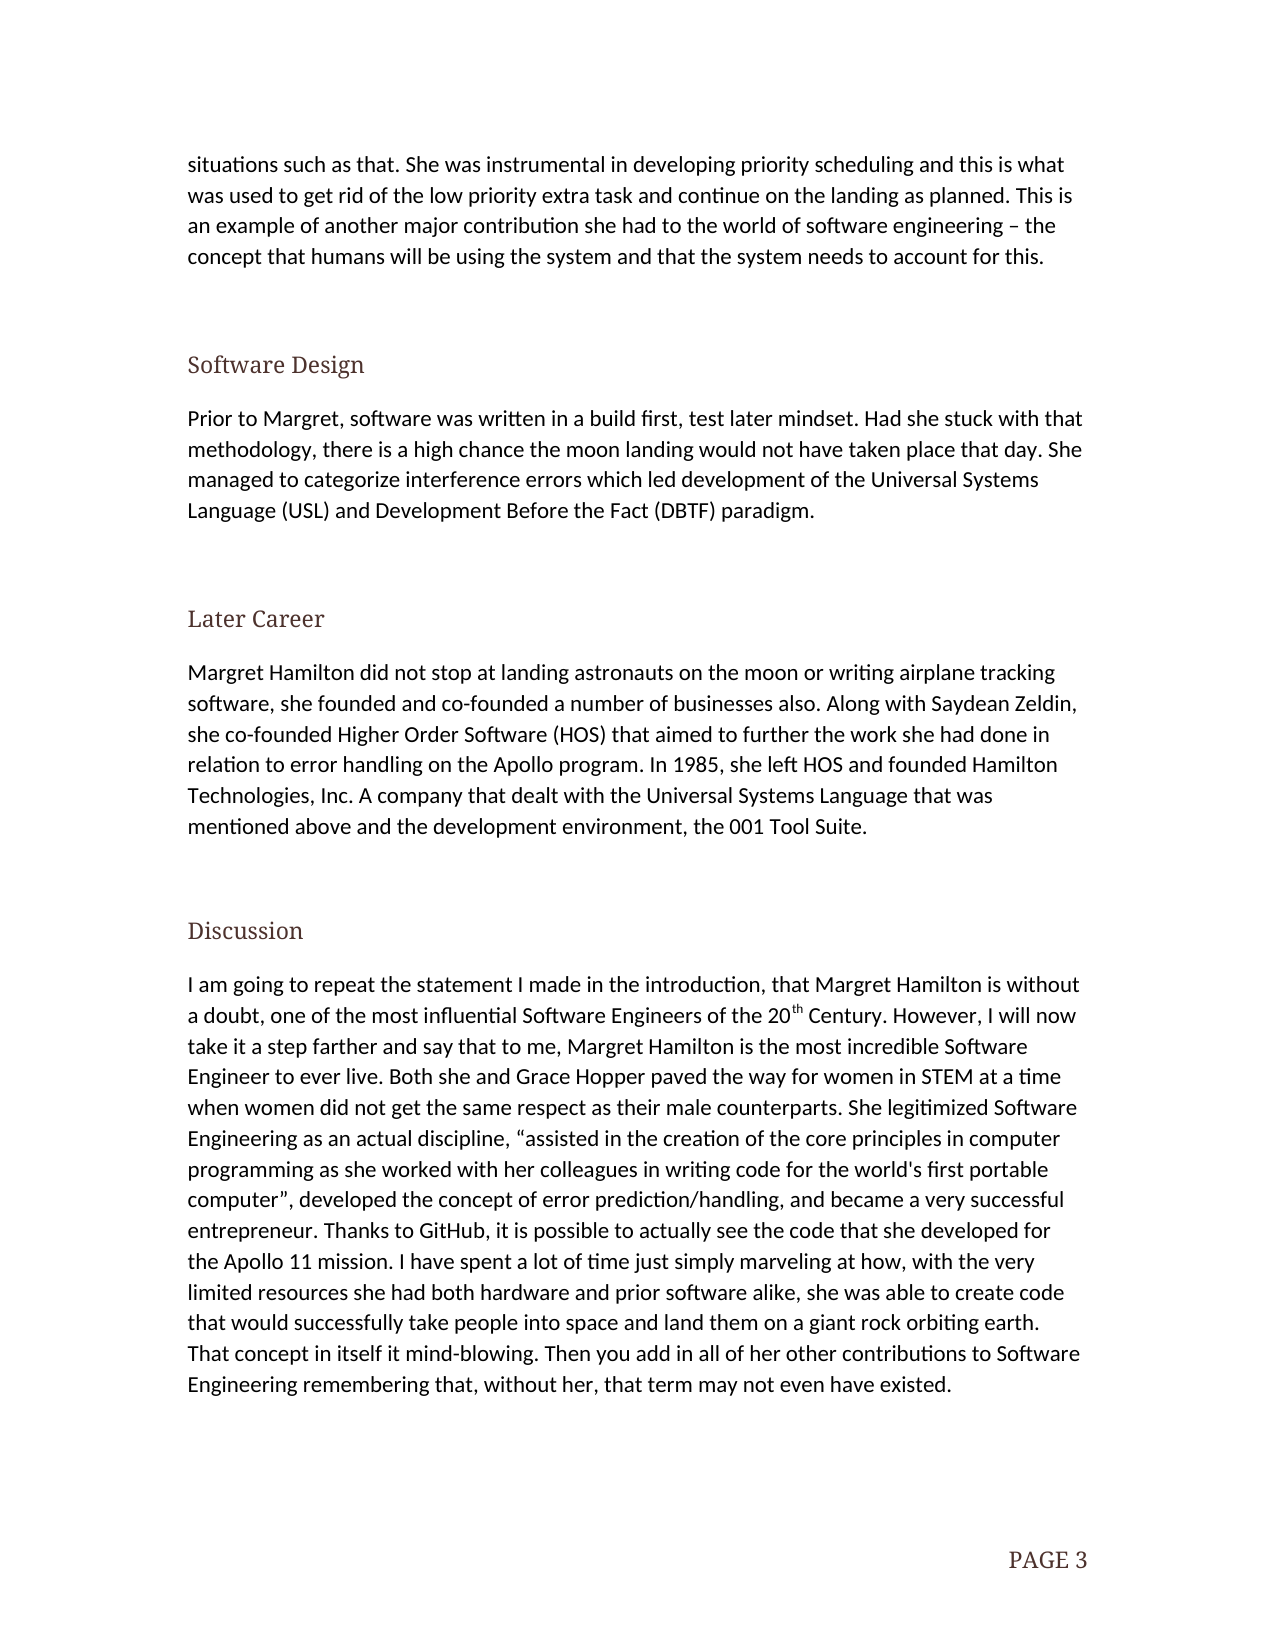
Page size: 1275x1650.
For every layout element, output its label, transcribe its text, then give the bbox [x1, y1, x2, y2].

text Discussion [187, 915, 1087, 946]
text Later Career [187, 603, 1087, 634]
text Prior to Margret, software was written in a build first, test later mindset. Had she stuck with that methodology, there is a high chance the moon landing would not have taken place that day. She managed to categorize interference errors which led development of the Universal Systems Language (USL) and Development Before the Fact (DBTF) paradigm. [187, 404, 1087, 524]
text Software Design [187, 349, 1087, 380]
text Margret Hamilton did not stop at landing astronauts on the moon or writing airplane tracking software, she founded and co-founded a number of businesses also. Along with Saydean Zeldin, she co-founded Higher Order Software (HOS) that aimed to further the work she had done in relation to error handling on the Apollo program. In 1985, she left HOS and founded Hamilton Technologies, Inc. A company that dealt with the Universal Systems Language that was mentioned above and the development environment, the 001 Tool Suite. [187, 658, 1087, 840]
text I am going to repeat the statement I made in the introduction, that Margret Hamilton is without a doubt, one of the most influential Software Engineers of the 20th Century. However, I will now take it a step farther and say that to me, Margret Hamilton is the most incredible Software Engineer to ever live. Both she and Grace Hopper paved the way for women in STEM at a time when women did not get the same respect as their male counterparts. She legitimized Software Engineering as an actual discipline, “assisted in the creation of the core principles in computer programming as she worked with her colleagues in writing code for the world's first portable computer”, developed the concept of error prediction/handling, and became a very successful entrepreneur. Thanks to GitHub, it is possible to actually see the code that she developed for the Apollo 11 mission. I have spent a lot of time just simply marveling at how, with the very limited resources she had both hardware and prior software alike, she was able to create code that would successfully take people into space and land them on a giant rock orbiting earth. That concept in itself it mind-blowing. Then you add in all of her other contributions to Software Engineering remembering that, without her, that term may not even have existed. [187, 970, 1087, 1398]
